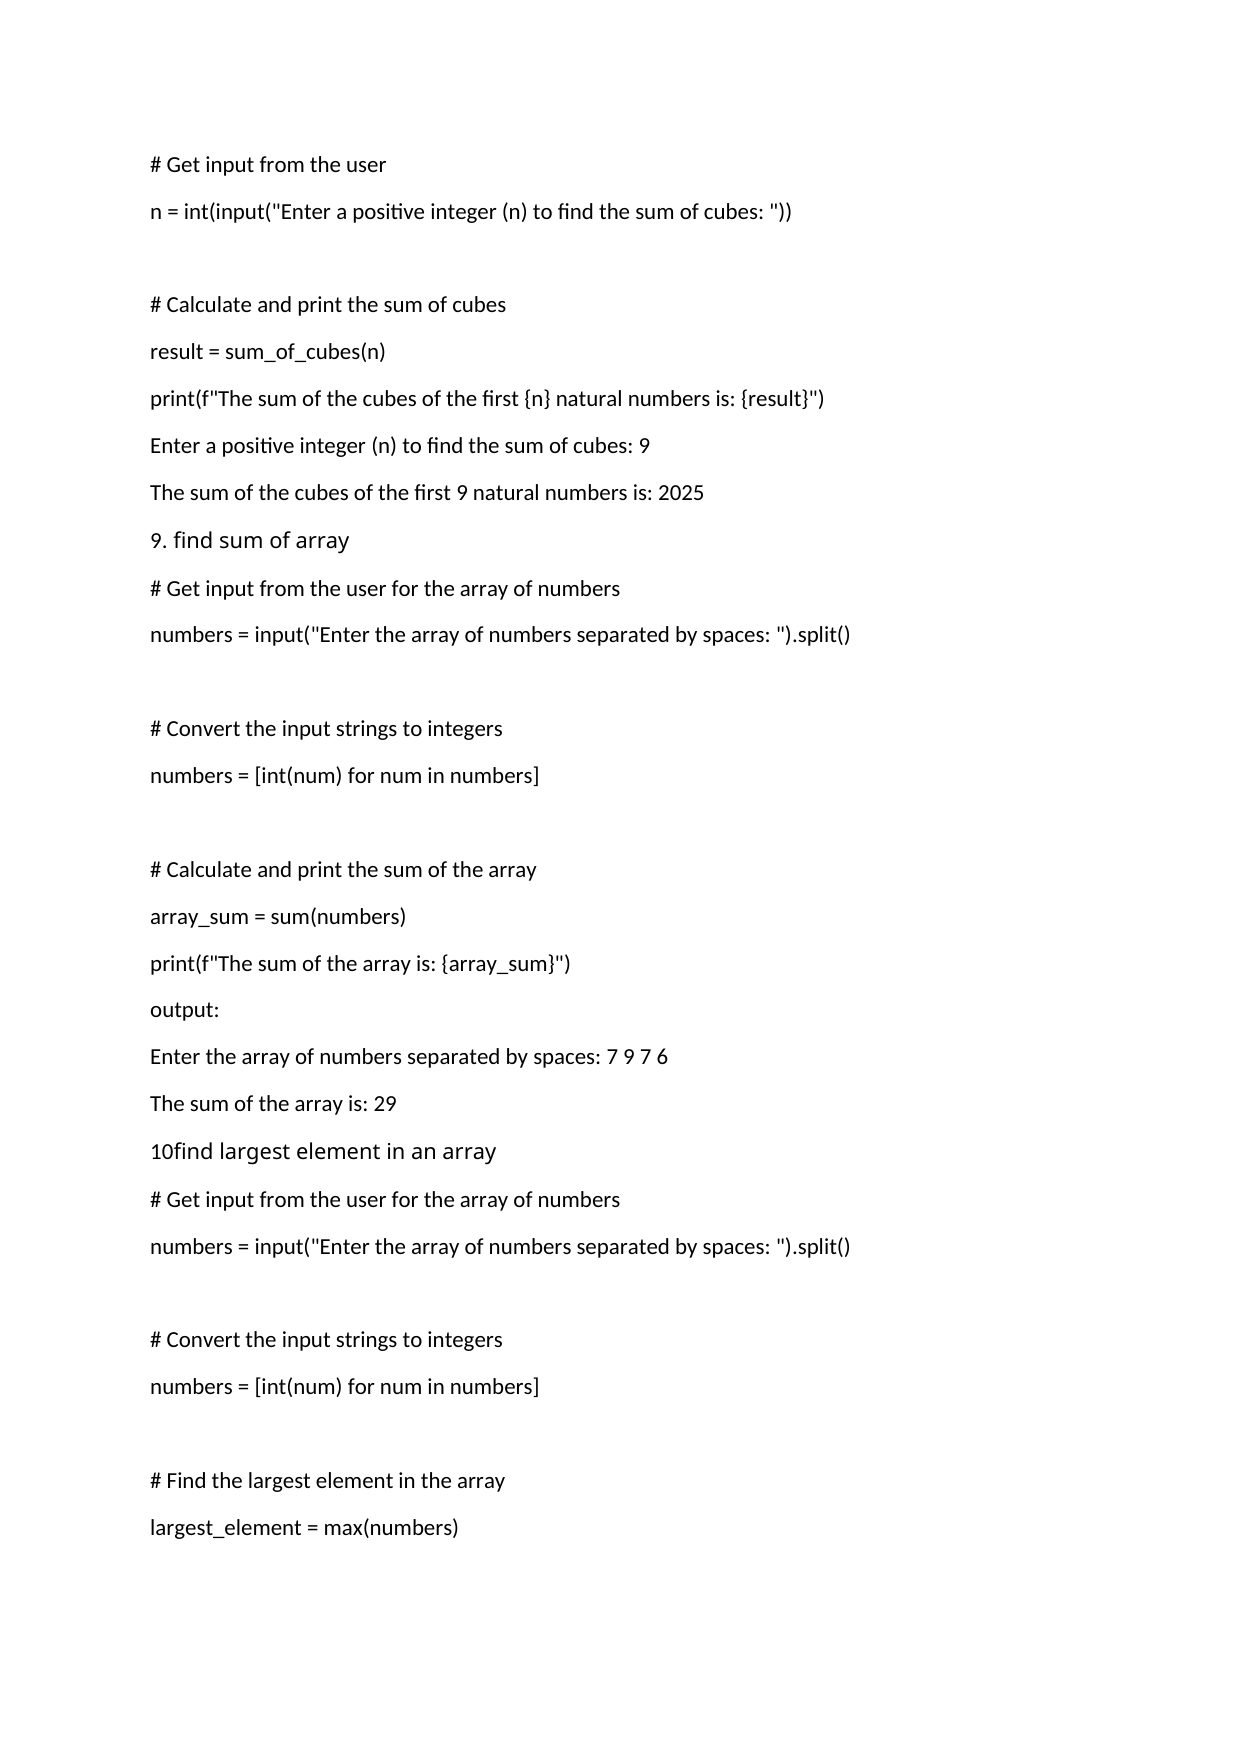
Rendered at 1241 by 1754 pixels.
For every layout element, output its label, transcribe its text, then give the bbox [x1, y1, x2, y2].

text # Convert the input strings to integers [150, 1326, 1090, 1354]
text # Calculate and print the sum of the array [150, 855, 1090, 883]
text result = sum_of_cubes(n) [150, 337, 1090, 366]
text numbers = input("Enter the array of numbers separated by spaces: ").split() [150, 1232, 1090, 1260]
text # Find the largest element in the array [150, 1466, 1090, 1494]
text Enter a positive integer (n) to find the sum of cubes: 9 [150, 431, 1090, 459]
text output: [150, 996, 1090, 1024]
text The sum of the cubes of the first 9 natural numbers is: 2025 [150, 478, 1090, 506]
text # Get input from the user for the array of numbers [150, 1185, 1090, 1213]
text # Calculate and print the sum of cubes [150, 291, 1090, 319]
text numbers = [int(num) for num in numbers] [150, 761, 1090, 789]
text 9. find sum of array [150, 525, 1090, 555]
text numbers = [int(num) for num in numbers] [150, 1372, 1090, 1401]
text n = int(input("Enter a positive integer (n) to find the sum of cubes: ")) [150, 197, 1090, 225]
text array_sum = sum(numbers) [150, 902, 1090, 930]
text # Get input from the user for the array of numbers [150, 574, 1090, 602]
text # Convert the input strings to integers [150, 714, 1090, 742]
text Enter the array of numbers separated by spaces: 7 9 7 6 [150, 1042, 1090, 1071]
text 10find largest element in an array [150, 1136, 1090, 1166]
text print(f"The sum of the cubes of the first {n} natural numbers is: {result}") [150, 384, 1090, 412]
text numbers = input("Enter the array of numbers separated by spaces: ").split() [150, 621, 1090, 649]
text print(f"The sum of the array is: {array_sum}") [150, 949, 1090, 977]
text # Get input from the user [150, 150, 1090, 178]
text The sum of the array is: 29 [150, 1089, 1090, 1117]
text largest_element = max(numbers) [150, 1513, 1090, 1541]
